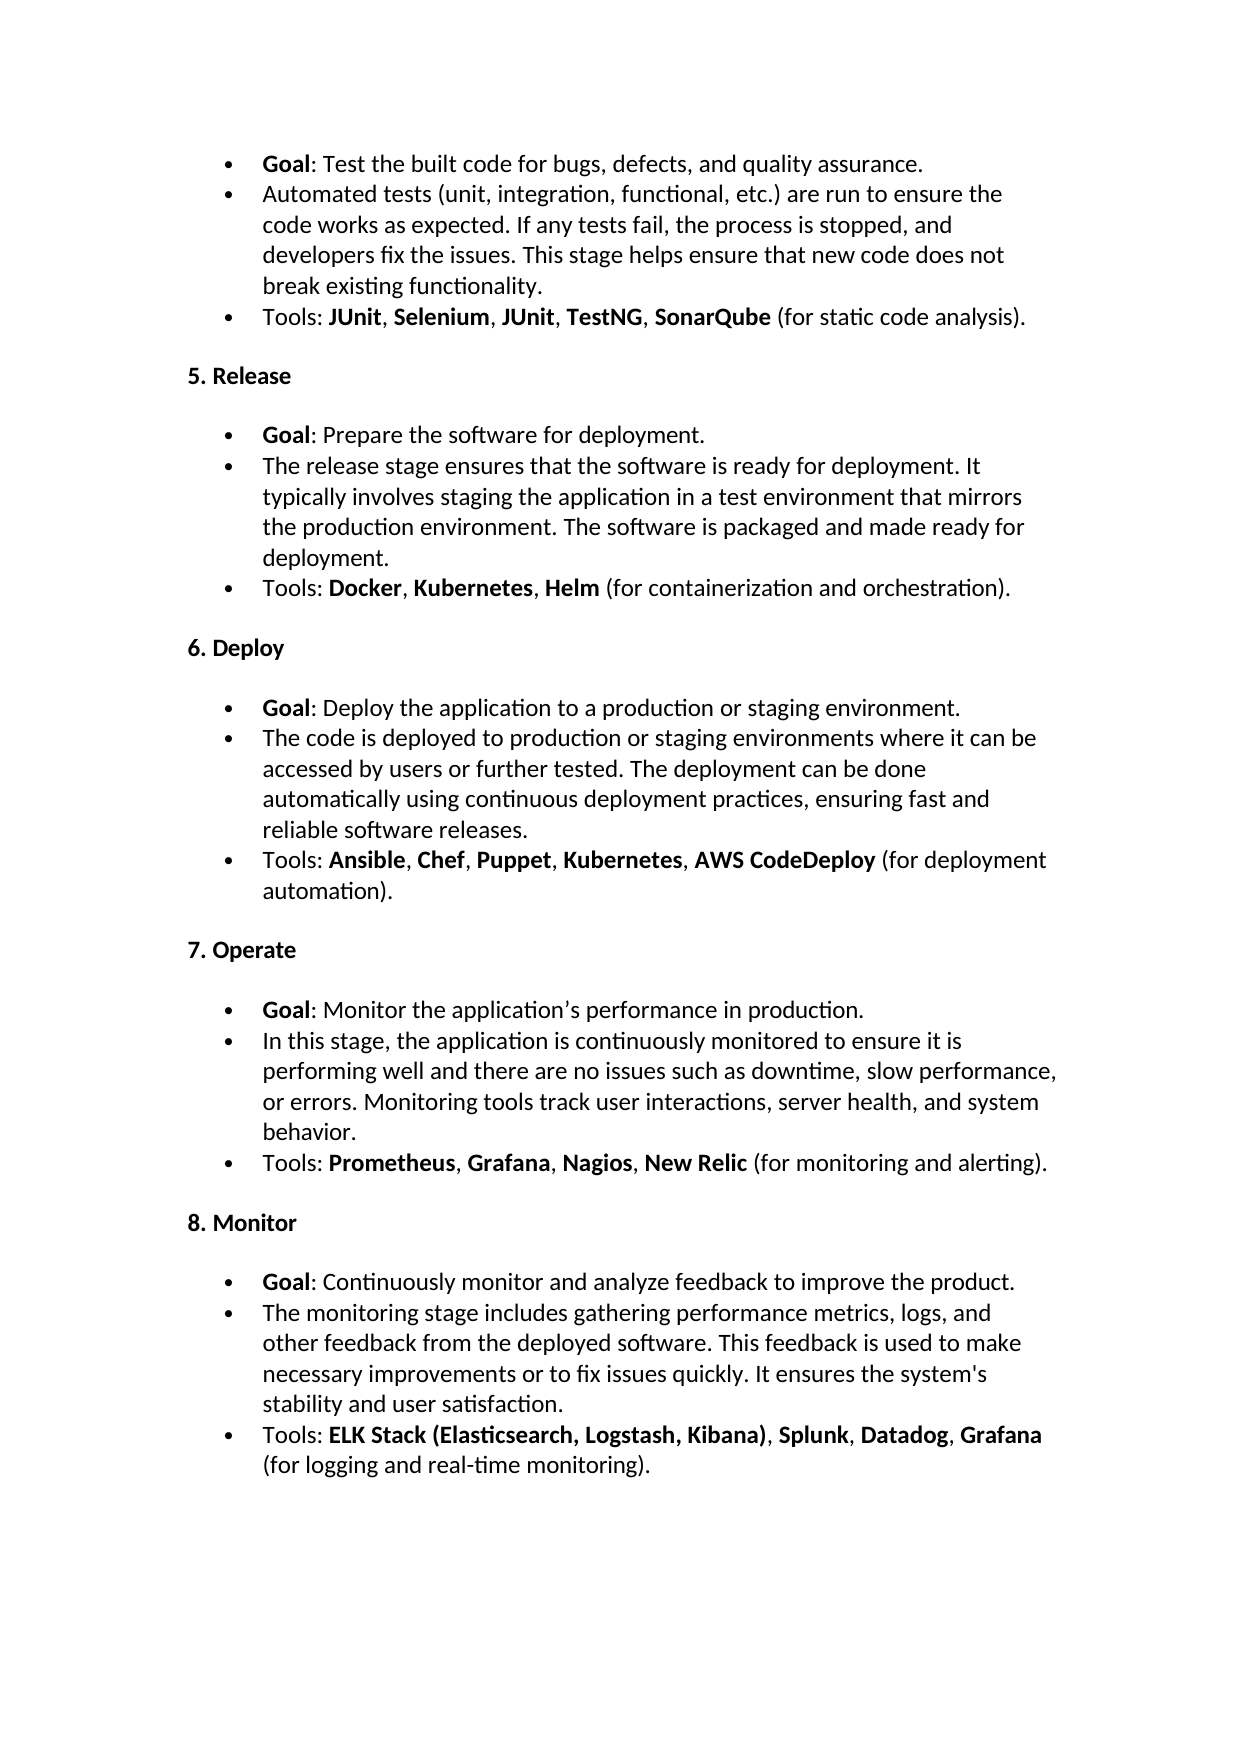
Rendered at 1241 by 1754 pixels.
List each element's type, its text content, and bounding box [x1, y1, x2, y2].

subtitle Deploy [187, 632, 1226, 663]
list Automated tests (unit, integration, functional, etc.) are run to ensure the code works as expected. If any tests fail, the process is stopped, and developers fix the issues. This stage helps ensure that new code does not break existing functionality. [225, 178, 1005, 301]
subtitle Monitor [187, 1207, 1226, 1237]
list The monitoring stage includes gathering performance metrics, logs, and other feedback from the deployed software. This feedback is used to make necessary improvements or to fix issues quickly. It ensures the system's stability and user satisfaction. [225, 1297, 1022, 1419]
list Goal: Deploy the application to a production or staging environment. [225, 692, 1226, 722]
list Goal: Test the built code for bugs, defects, and quality assurance. [225, 148, 1226, 178]
list Tools: Prometheus, Grafana, Nagios, New Relic (for monitoring and alerting). [225, 1147, 1226, 1177]
list The code is deployed to production or staging environments where it can be accessed by users or further tested. The deployment can be done automatically using continuous deployment practices, ensuring fast and reliable software releases. [225, 722, 1037, 844]
list In this stage, the application is continuously monitored to ensure it is performing well and there are no issues such as downtime, slow performance, or errors. Monitoring tools track user interactions, server health, and system behavior. [225, 1025, 1059, 1147]
list Tools: Ansible, Chef, Puppet, Kubernetes, AWS CodeDeploy (for deployment automation). [225, 844, 1047, 906]
list Goal: Prepare the software for deployment. [225, 420, 1226, 450]
subtitle Release [187, 360, 1226, 391]
list Tools: JUnit, Selenium, JUnit, TestNG, SonarQube (for static code analysis). [225, 301, 1226, 331]
list Goal: Monitor the application’s performance in production. [225, 994, 1226, 1025]
list Tools: Docker, Kubernetes, Helm (for containerization and orchestration). [225, 573, 1226, 603]
list Goal: Continuously monitor and analyze feedback to improve the product. [225, 1266, 1226, 1297]
list The release stage ensures that the software is ready for deployment. It typically involves staging the application in a test environment that mirrors the production environment. The software is packaged and made ready for deployment. [225, 451, 1026, 573]
subtitle Tools: ELK Stack (Elasticsearch, Logstash, Kibana), Splunk, Datadog, Grafana [225, 1419, 1226, 1449]
text (for logging and real-time monitoring). [262, 1449, 1226, 1480]
subtitle Operate [187, 935, 1226, 965]
